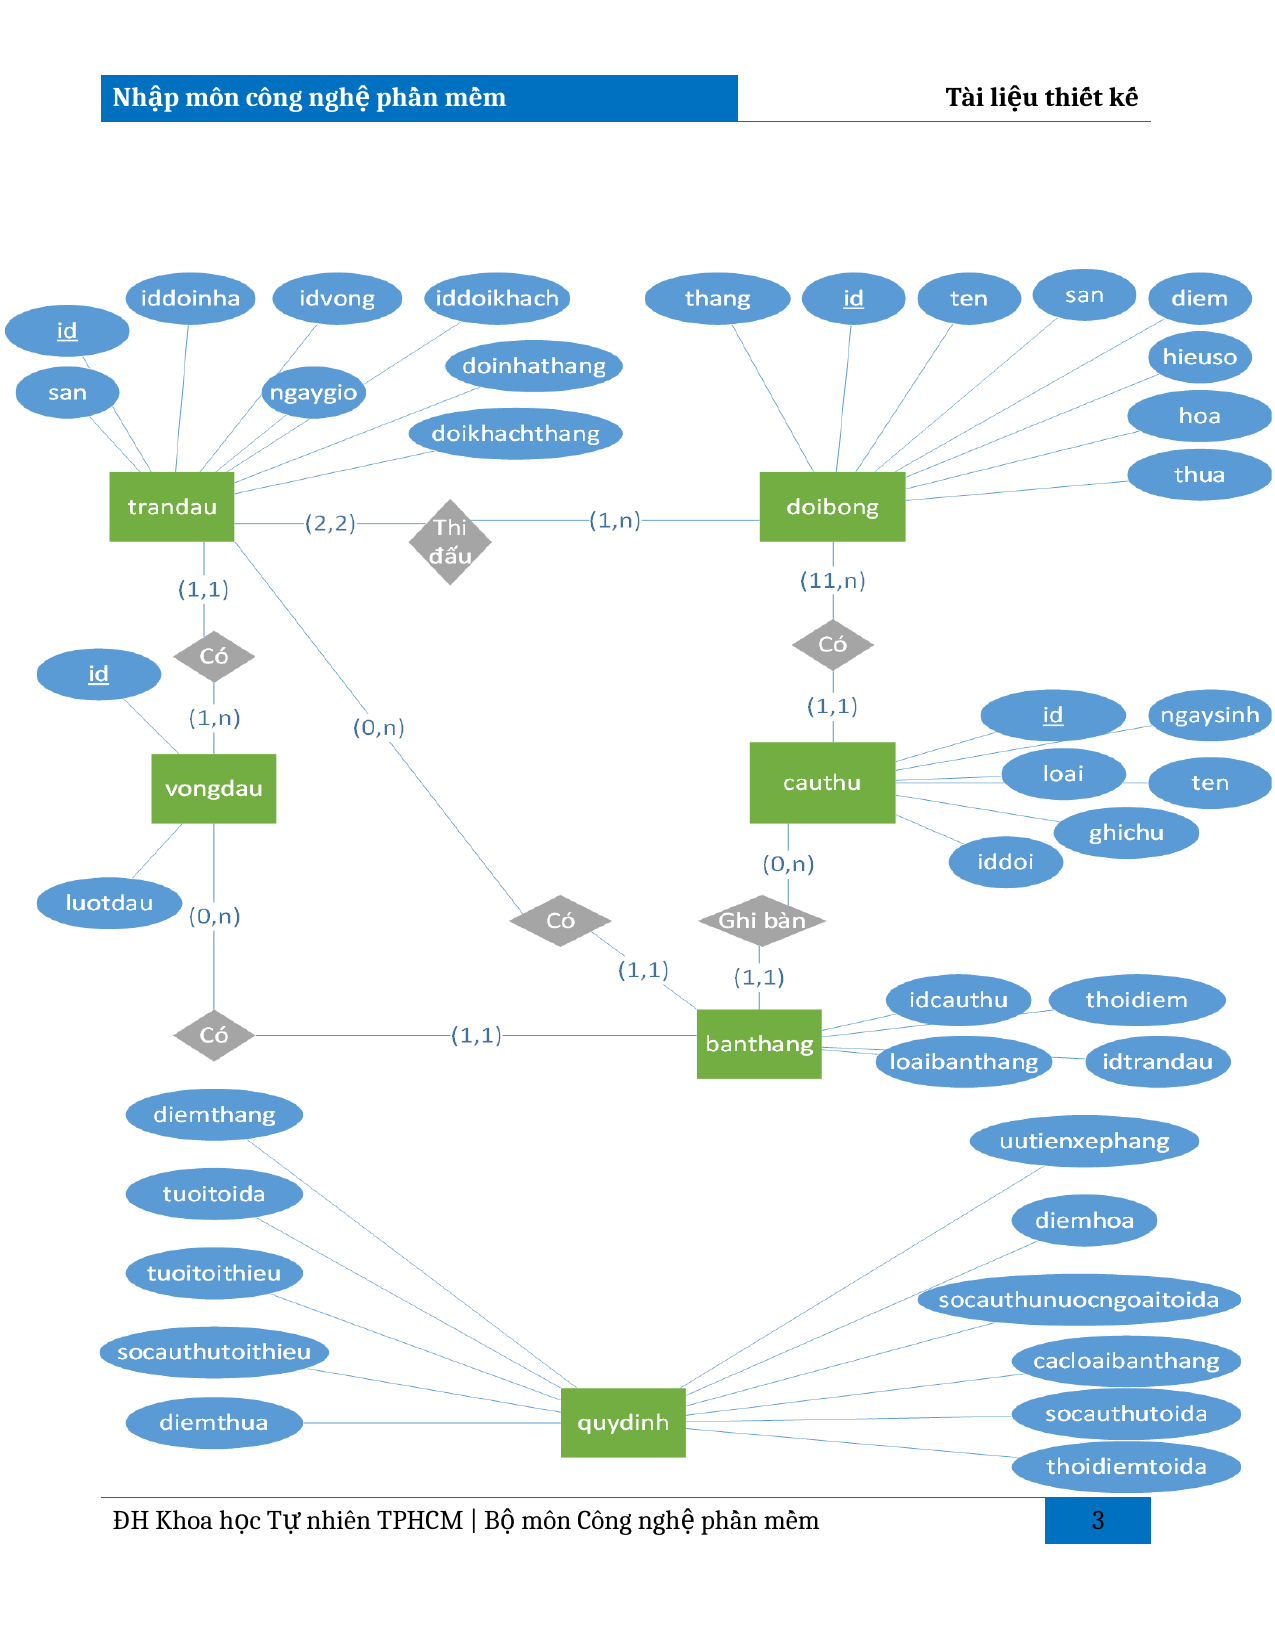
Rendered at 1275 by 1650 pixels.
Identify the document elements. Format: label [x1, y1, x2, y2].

picture [3, 267, 1271, 1492]
